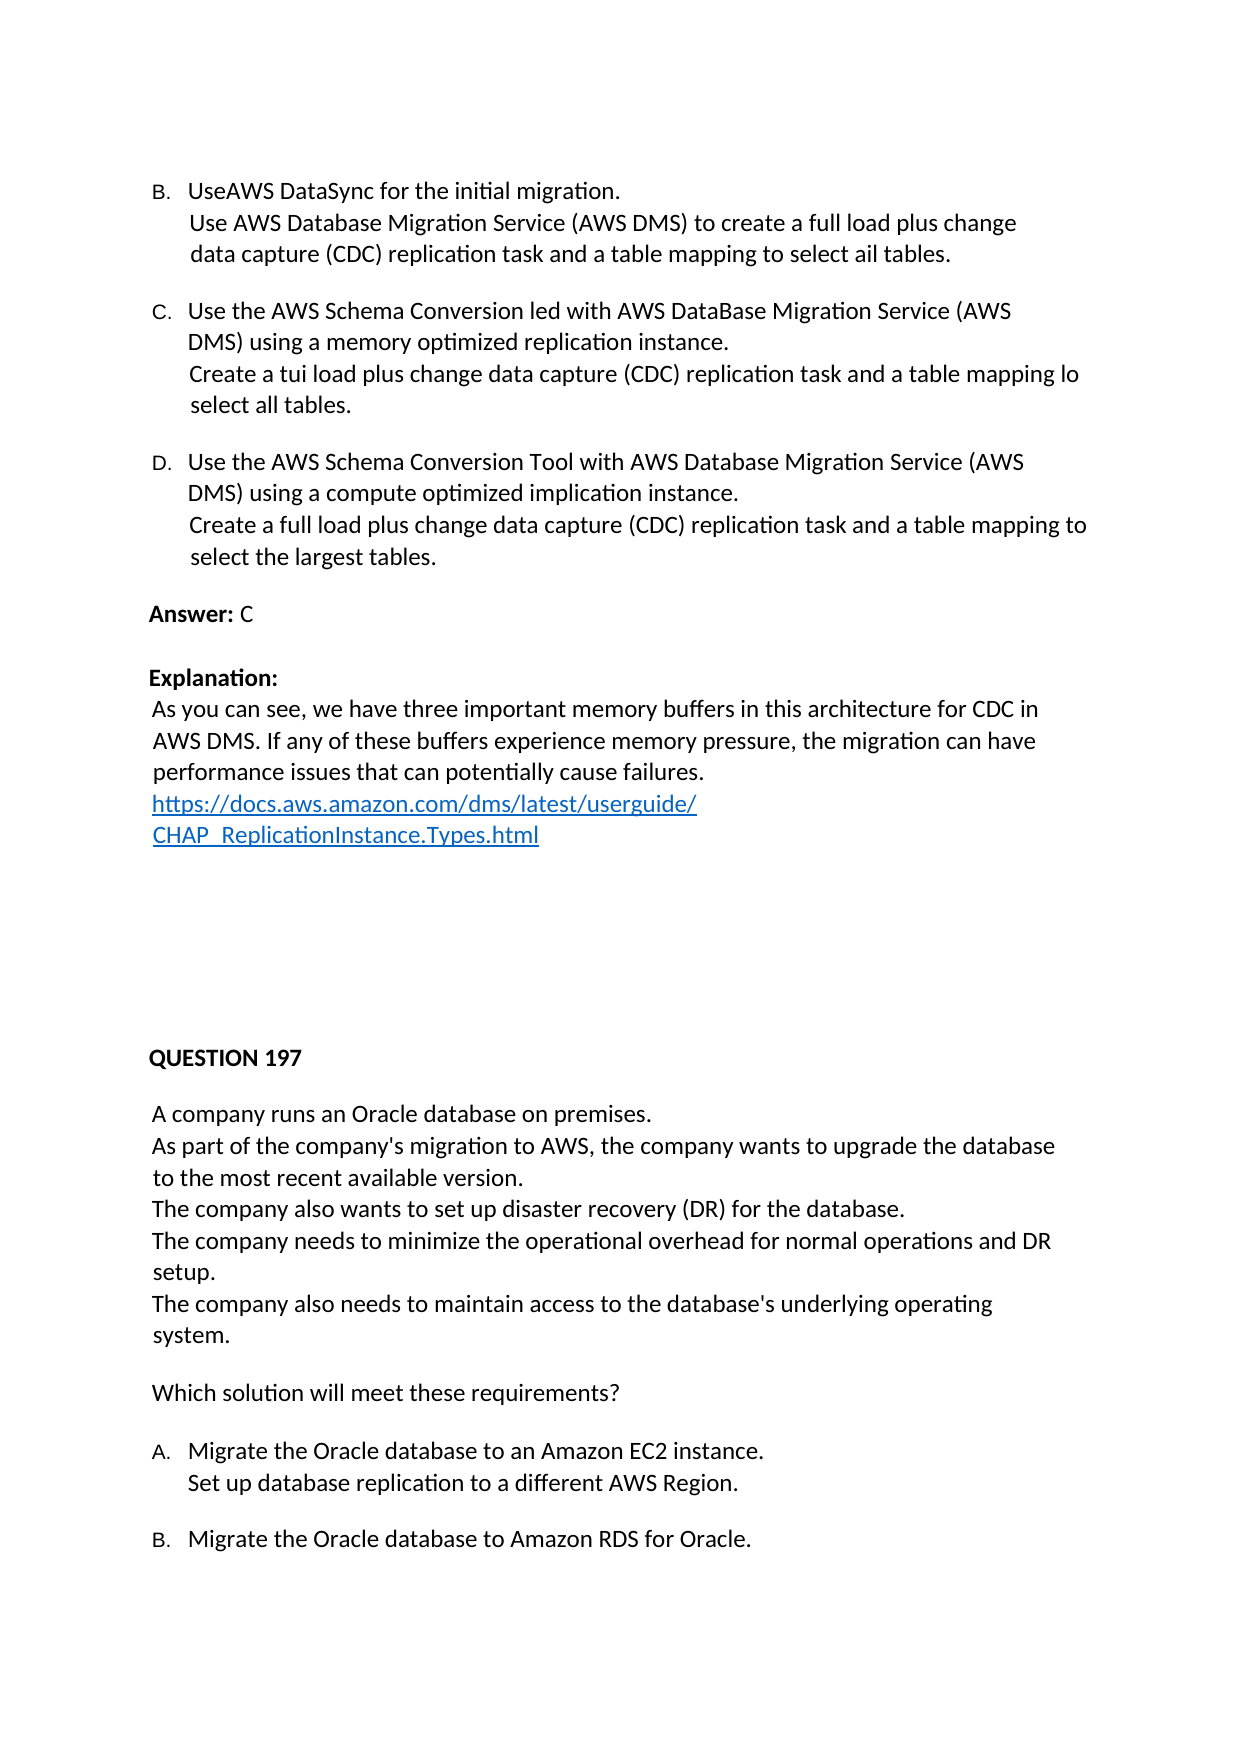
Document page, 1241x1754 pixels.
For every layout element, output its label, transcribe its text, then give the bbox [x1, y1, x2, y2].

list Use the AWS Schema Conversion led with AWS DataBase Migration Service (AWS DMS) using a memory optimized replication instance. [152, 295, 1061, 357]
text Set up database replication to a different AWS Region. [188, 1467, 838, 1497]
text Create a tui load plus change data capture (CDC) replication task and a table mapping lo select all tables. [189, 358, 1090, 420]
text Which solution will meet these requirements? [152, 1377, 1061, 1408]
list Migrate the Oracle database to an Amazon EC2 instance. [152, 1435, 838, 1465]
list Migrate the Oracle database to Amazon RDS for Oracle. [152, 1523, 838, 1554]
text QUESTION 197 [148, 1042, 335, 1072]
text Use AWS Database Migration Service (AWS DMS) to create a full load plus change data capture (CDC) replication task and a table mapping to select ail tables. [189, 207, 1061, 269]
list Use the AWS Schema Conversion Tool with AWS Database Migration Service (AWS DMS) using a compute optimized implication instance. [152, 446, 1061, 508]
text Explanation: [148, 662, 335, 692]
text As part of the company's migration to AWS, the company wants to upgrade the database to the most recent available version. [152, 1130, 1061, 1192]
text Answer: C [148, 598, 335, 629]
text The company needs to minimize the operational overhead for normal operations and DR setup. [152, 1225, 1061, 1287]
text The company also wants to set up disaster recovery (DR) for the database. [152, 1193, 1061, 1224]
text The company also needs to maintain access to the database's underlying operating system. [152, 1288, 1061, 1350]
text https://docs.aws.amazon.com/dms/latest/userguide/CHAP_ReplicationInstance.Types.html [152, 788, 1061, 850]
text Create a full load plus change data capture (CDC) replication task and a table mapping to select the largest tables. [189, 509, 1090, 571]
text As you can see, we have three important memory buffers in this architecture for CDC in AWS DMS. If any of these buffers experience memory pressure, the migration can have performance issues that can potentially cause failures. [152, 693, 1061, 787]
text A company runs an Oracle database on premises. [152, 1098, 1061, 1129]
list UseAWS DataSync for the initial migration. [152, 175, 1061, 206]
